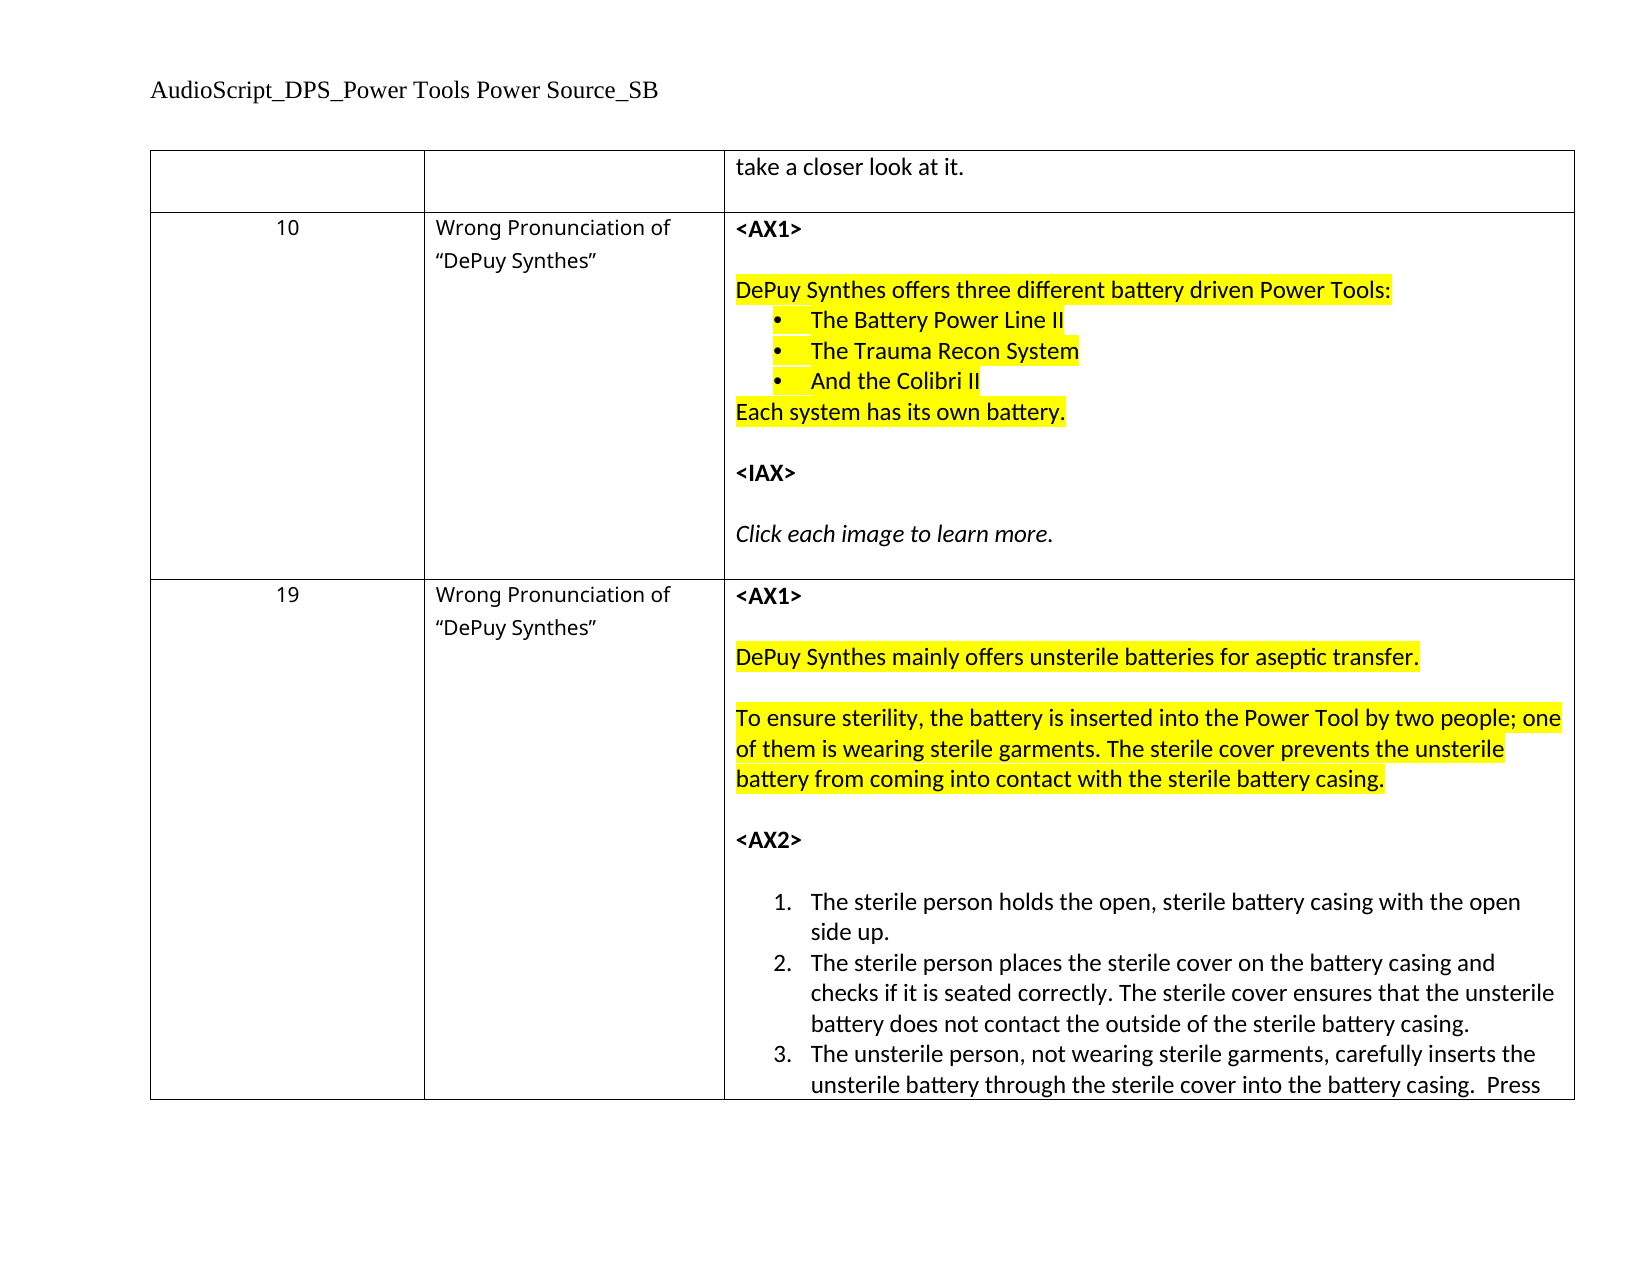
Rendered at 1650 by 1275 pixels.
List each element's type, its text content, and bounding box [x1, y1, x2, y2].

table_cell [425, 580, 724, 1099]
table_cell <AX1> DePuy Synthes offers three different battery driven Power Tools: The Battery Power Line II The Trauma Recon System And the Colibri II Each system has its own battery. <IAX> Click each image to learn more. [725, 213, 1574, 579]
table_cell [725, 151, 1574, 212]
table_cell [725, 580, 1574, 1099]
table_cell Wrong Pronunciation of “DePuy Synthes” [425, 213, 724, 579]
table_cell 5 [151, 151, 424, 212]
table_cell 19 [151, 580, 424, 1099]
table_cell 10 [151, 213, 424, 579]
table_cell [425, 151, 724, 212]
